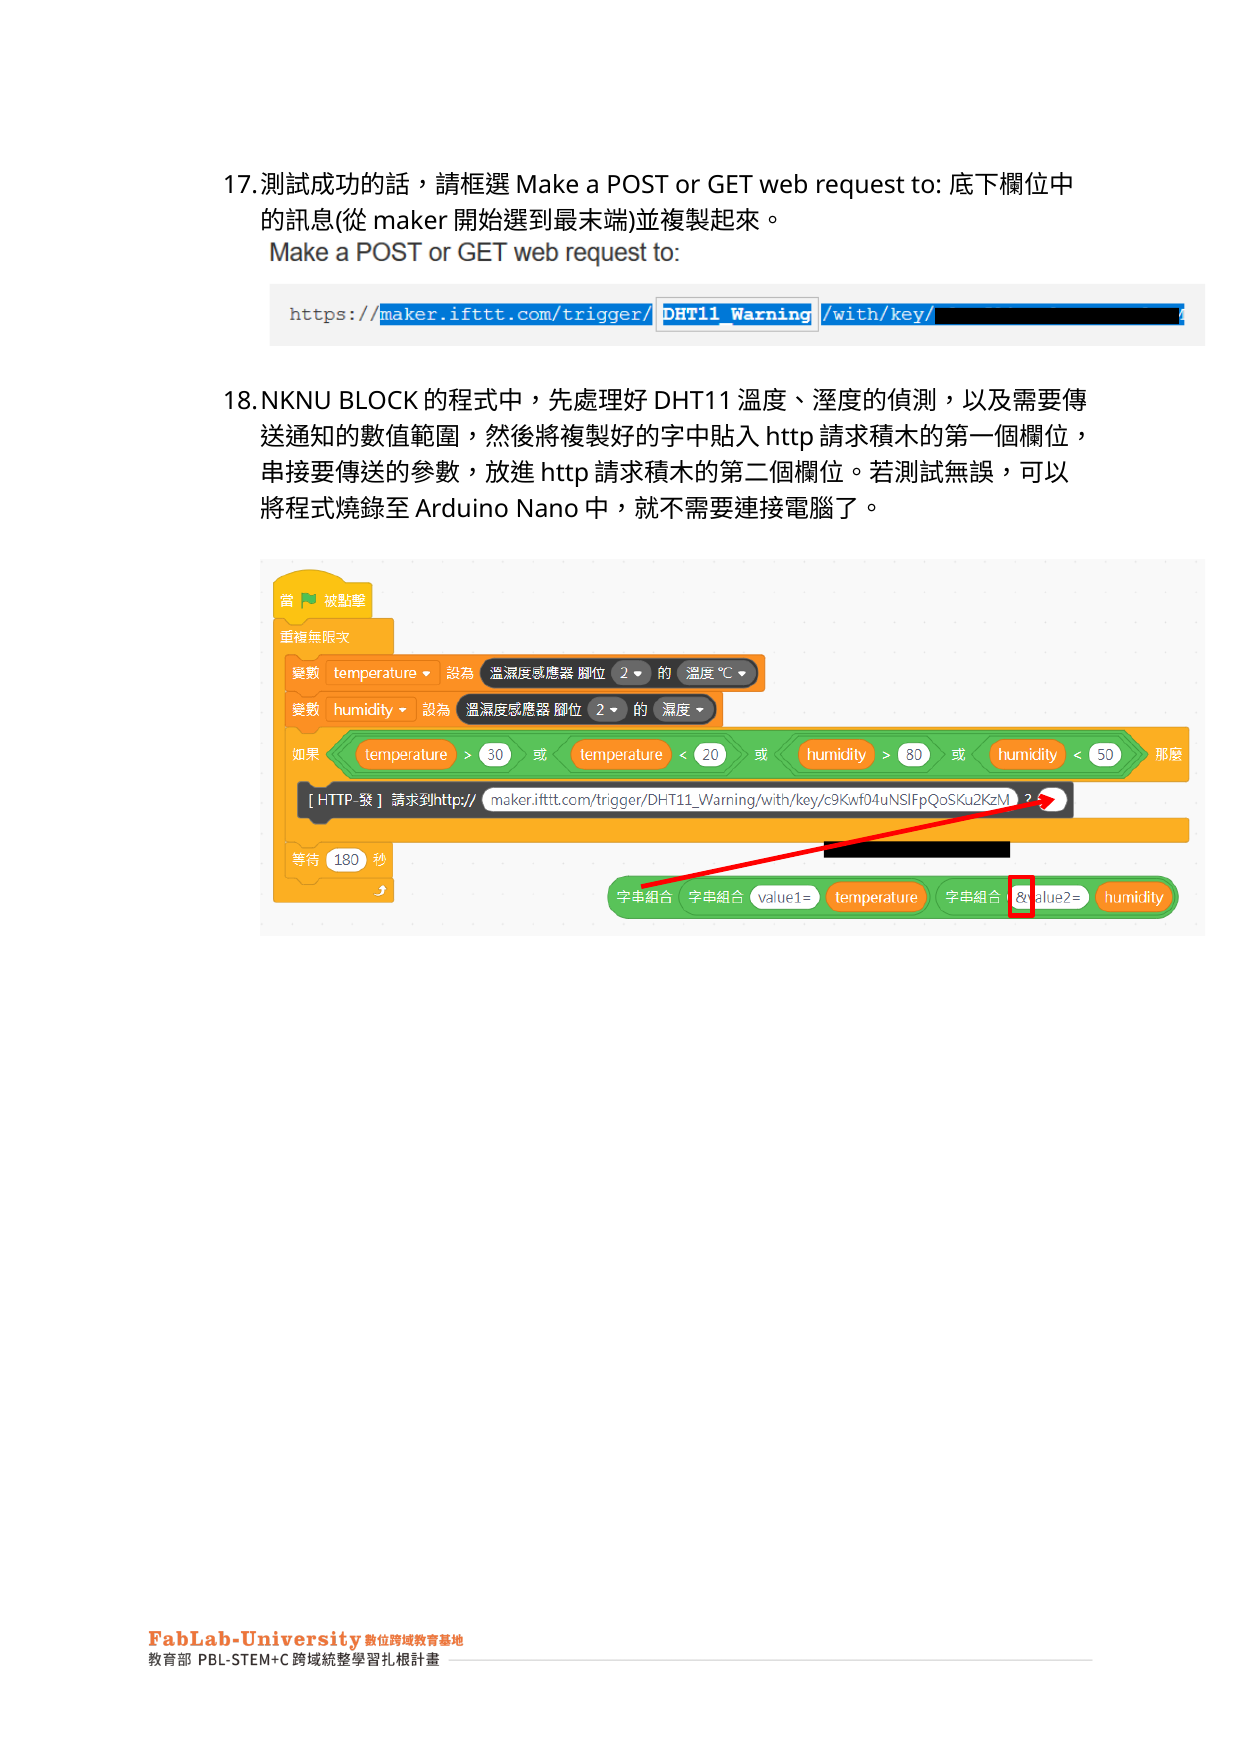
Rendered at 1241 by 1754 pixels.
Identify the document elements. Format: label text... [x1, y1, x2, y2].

list NKNU BLOCK的程式中，先處理好DHT11溫度、溼度的偵測，以及需要傳送通知的數值範圍，然後將複製好的字中貼入http請求積木的第一個欄位，串接要傳送的參數，放進http請求積木的第二個欄位。若測試無誤，可以將程式燒錄至Arduino Nano中，就不需要連接電腦了。 [223, 380, 1092, 525]
list 測試成功的話，請框選Make a POST or GET web request to: 底下欄位中的訊息(從maker開始選到最末端)並複製起來。 [223, 164, 1092, 237]
picture [148, 1631, 1093, 1666]
